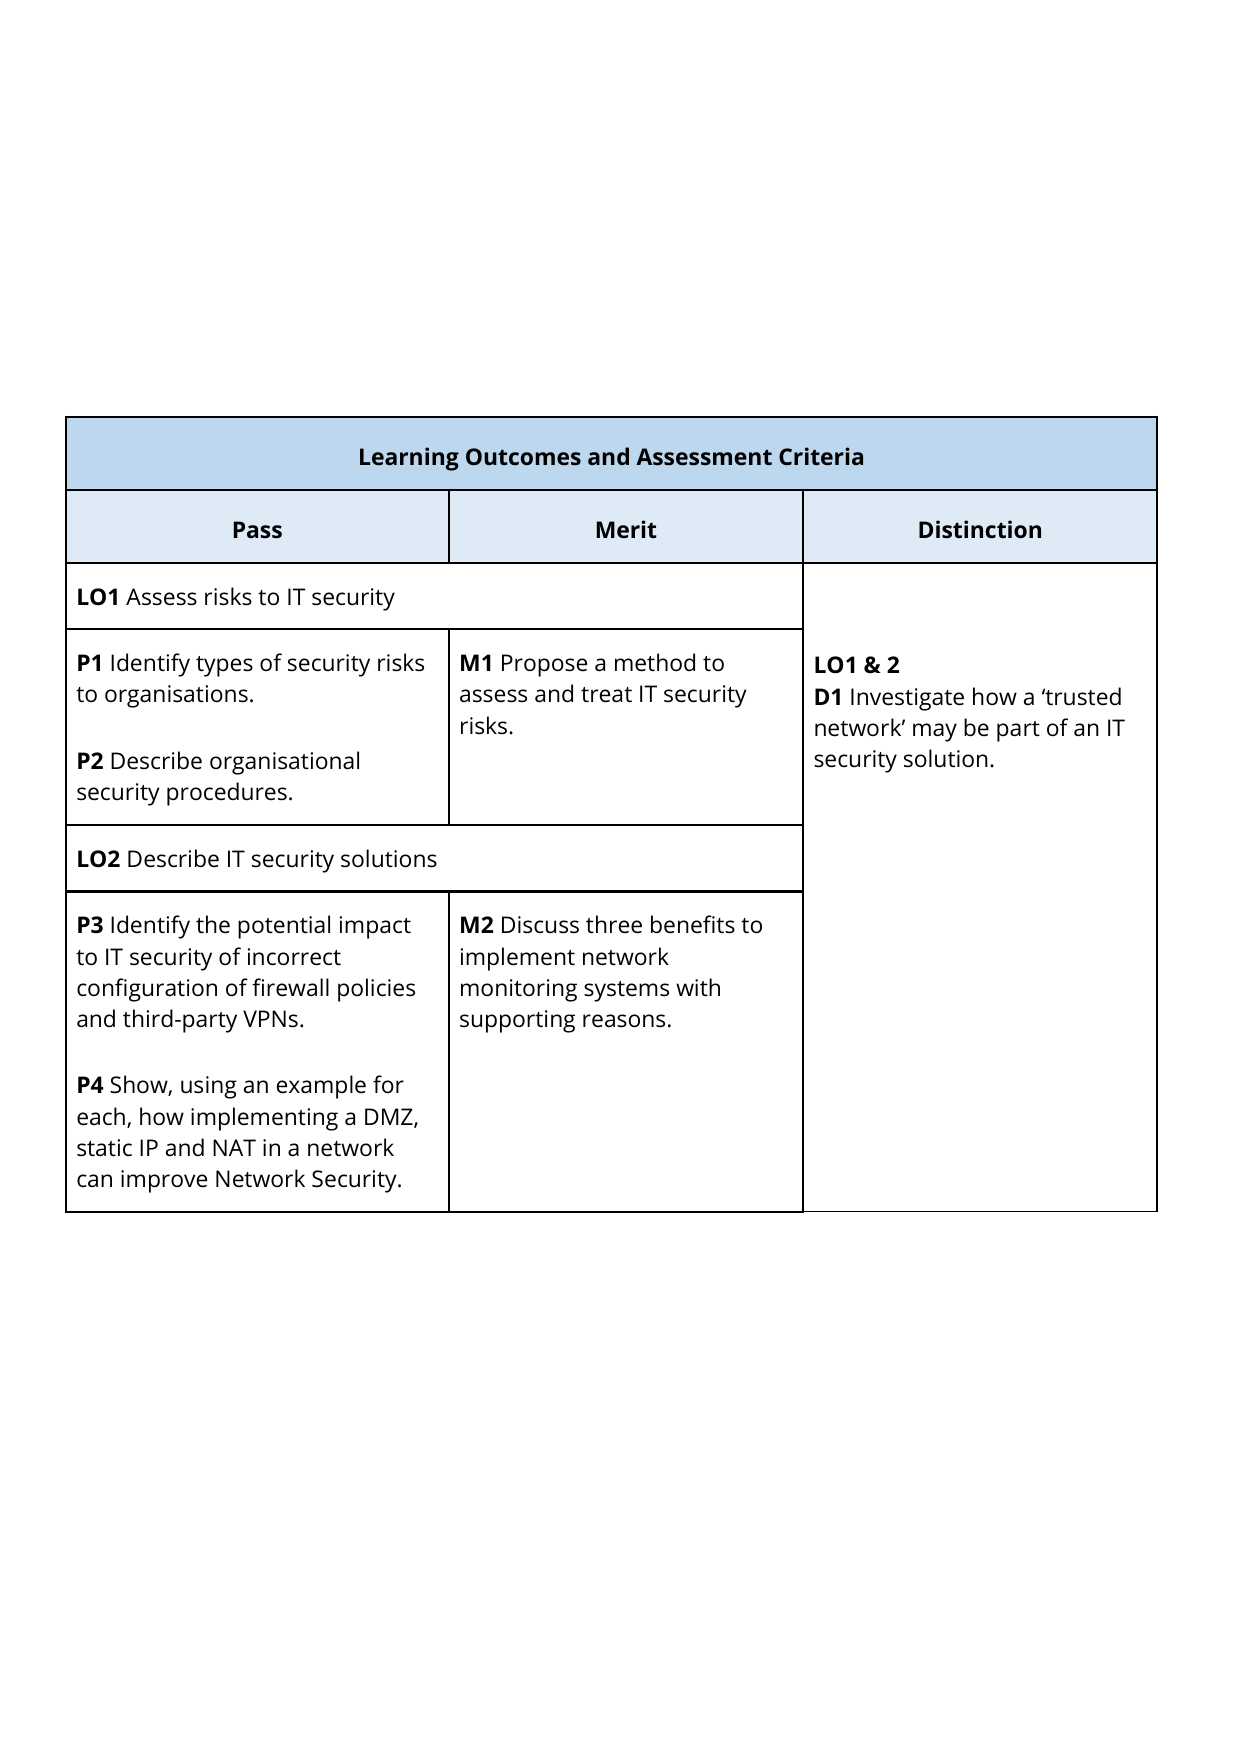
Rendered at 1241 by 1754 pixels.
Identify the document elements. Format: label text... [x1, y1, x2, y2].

table_cell M1 Propose a method to assess and treat IT security risks. [450, 630, 802, 824]
table_header Learning Outcomes and Assessment Criteria [67, 418, 1156, 489]
table_cell LO1 Assess risks to IT security [67, 564, 802, 628]
table_cell P3 Identify the potential impact to IT security of incorrect configuration of firewall policies and third-party VPNs. P4 Show, using an example for each, how implementing a DMZ, static IP and NAT in a network can improve Network Security. [67, 893, 448, 1211]
table_cell Pass [67, 491, 448, 562]
table_cell LO1 & 2 D1 Investigate how a ‘trusted network’ may be part of an IT security solution. [804, 564, 1156, 1211]
table_cell Distinction [804, 491, 1156, 562]
table_cell LO2 Describe IT security solutions [67, 826, 802, 890]
table_cell P1 Identify types of security risks to organisations. P2 Describe organisational security procedures. [67, 630, 448, 824]
table_cell Merit [450, 491, 802, 562]
table_cell M2 Discuss three benefits to implement network monitoring systems with supporting reasons. [450, 893, 802, 1211]
